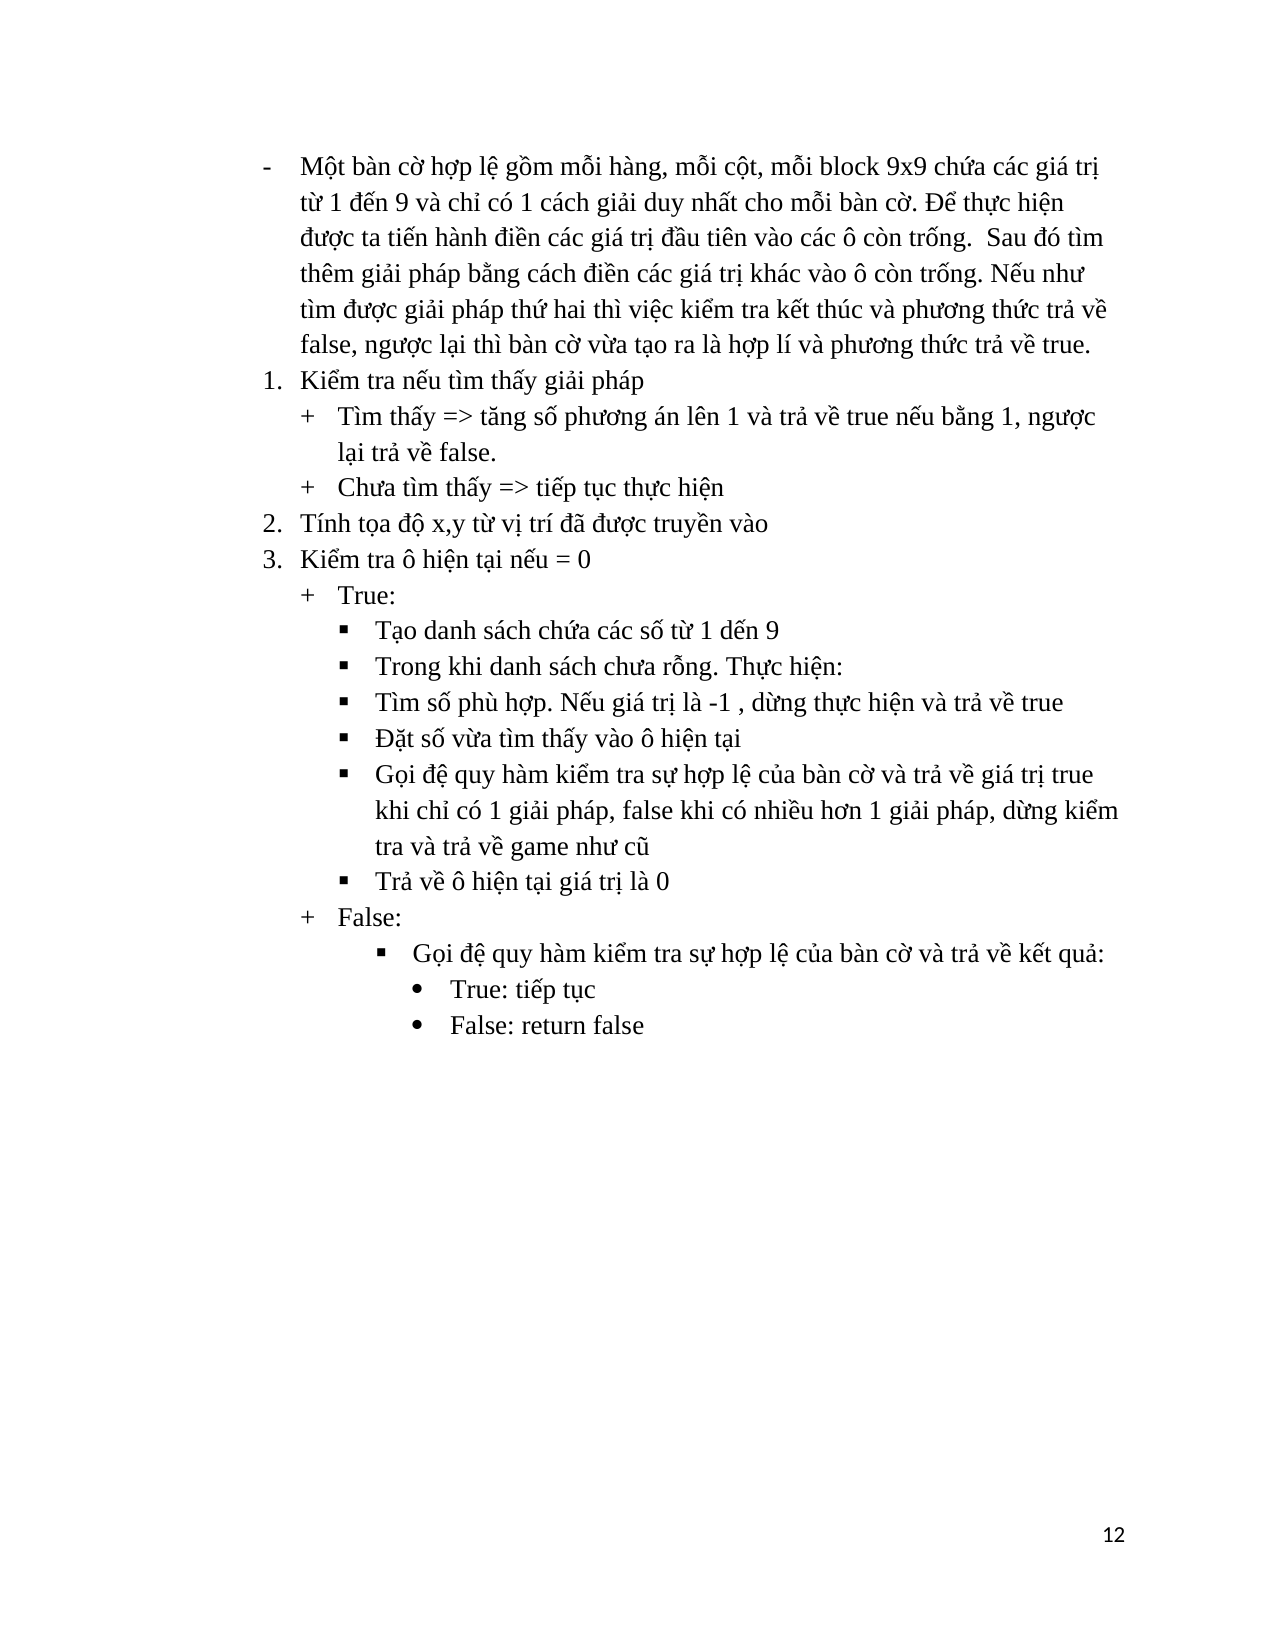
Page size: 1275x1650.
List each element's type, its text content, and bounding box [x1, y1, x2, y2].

list Một bàn cờ hợp lệ gồm mỗi hàng, mỗi cột, mỗi block 9x9 chứa các giá trị từ 1 đến 9 và chỉ có 1 cách giải duy nhất cho mỗi bàn cờ. Để thực hiện được ta tiến hành điền các giá trị đầu tiên vào các ô còn trống. Sau đó tìm thêm giải pháp bằng cách điền các giá trị khác vào ô còn trống. Nếu như tìm được giải pháp thứ hai thì việc kiểm tra kết thúc và phương thức trả về false, ngược lại thì bàn cờ vừa tạo ra là hợp lí và phương thức trả về true. [262, 150, 1125, 360]
list True: tiếp tục [412, 973, 1125, 1004]
list Đặt số vừa tìm thấy vào ô hiện tại [337, 722, 1125, 753]
list True: [300, 579, 1125, 610]
list False: return false [412, 1009, 1125, 1040]
list Kiểm tra ô hiện tại nếu = 0 [262, 543, 1125, 574]
list Gọi đệ quy hàm kiểm tra sự hợp lệ của bàn cờ và trả về kết quả: [375, 937, 1125, 968]
list Trong khi danh sách chưa rỗng. Thực hiện: [337, 650, 1125, 682]
list False: [300, 901, 1125, 933]
list Tạo danh sách chứa các số từ 1 dến 9 [337, 614, 1125, 646]
list Tìm thấy => tăng số phương án lên 1 và trả về true nếu bằng 1, ngược lại trả về false. [300, 400, 1125, 467]
list Kiểm tra nếu tìm thấy giải pháp [262, 364, 1125, 396]
list Tính tọa độ x,y từ vị trí đã được truyền vào [262, 507, 1125, 538]
list Trả về ô hiện tại giá trị là 0 [337, 866, 1125, 897]
list Tìm số phù hợp. Nếu giá trị là -1 , dừng thực hiện và trả về true [337, 686, 1125, 718]
list Chưa tìm thấy => tiếp tục thực hiện [300, 472, 1125, 503]
list Gọi đệ quy hàm kiểm tra sự hợp lệ của bàn cờ và trả về giá trị true khi chỉ có 1 giải pháp, false khi có nhiều hơn 1 giải pháp, dừng kiểm tra và trả về game như cũ [337, 758, 1125, 861]
